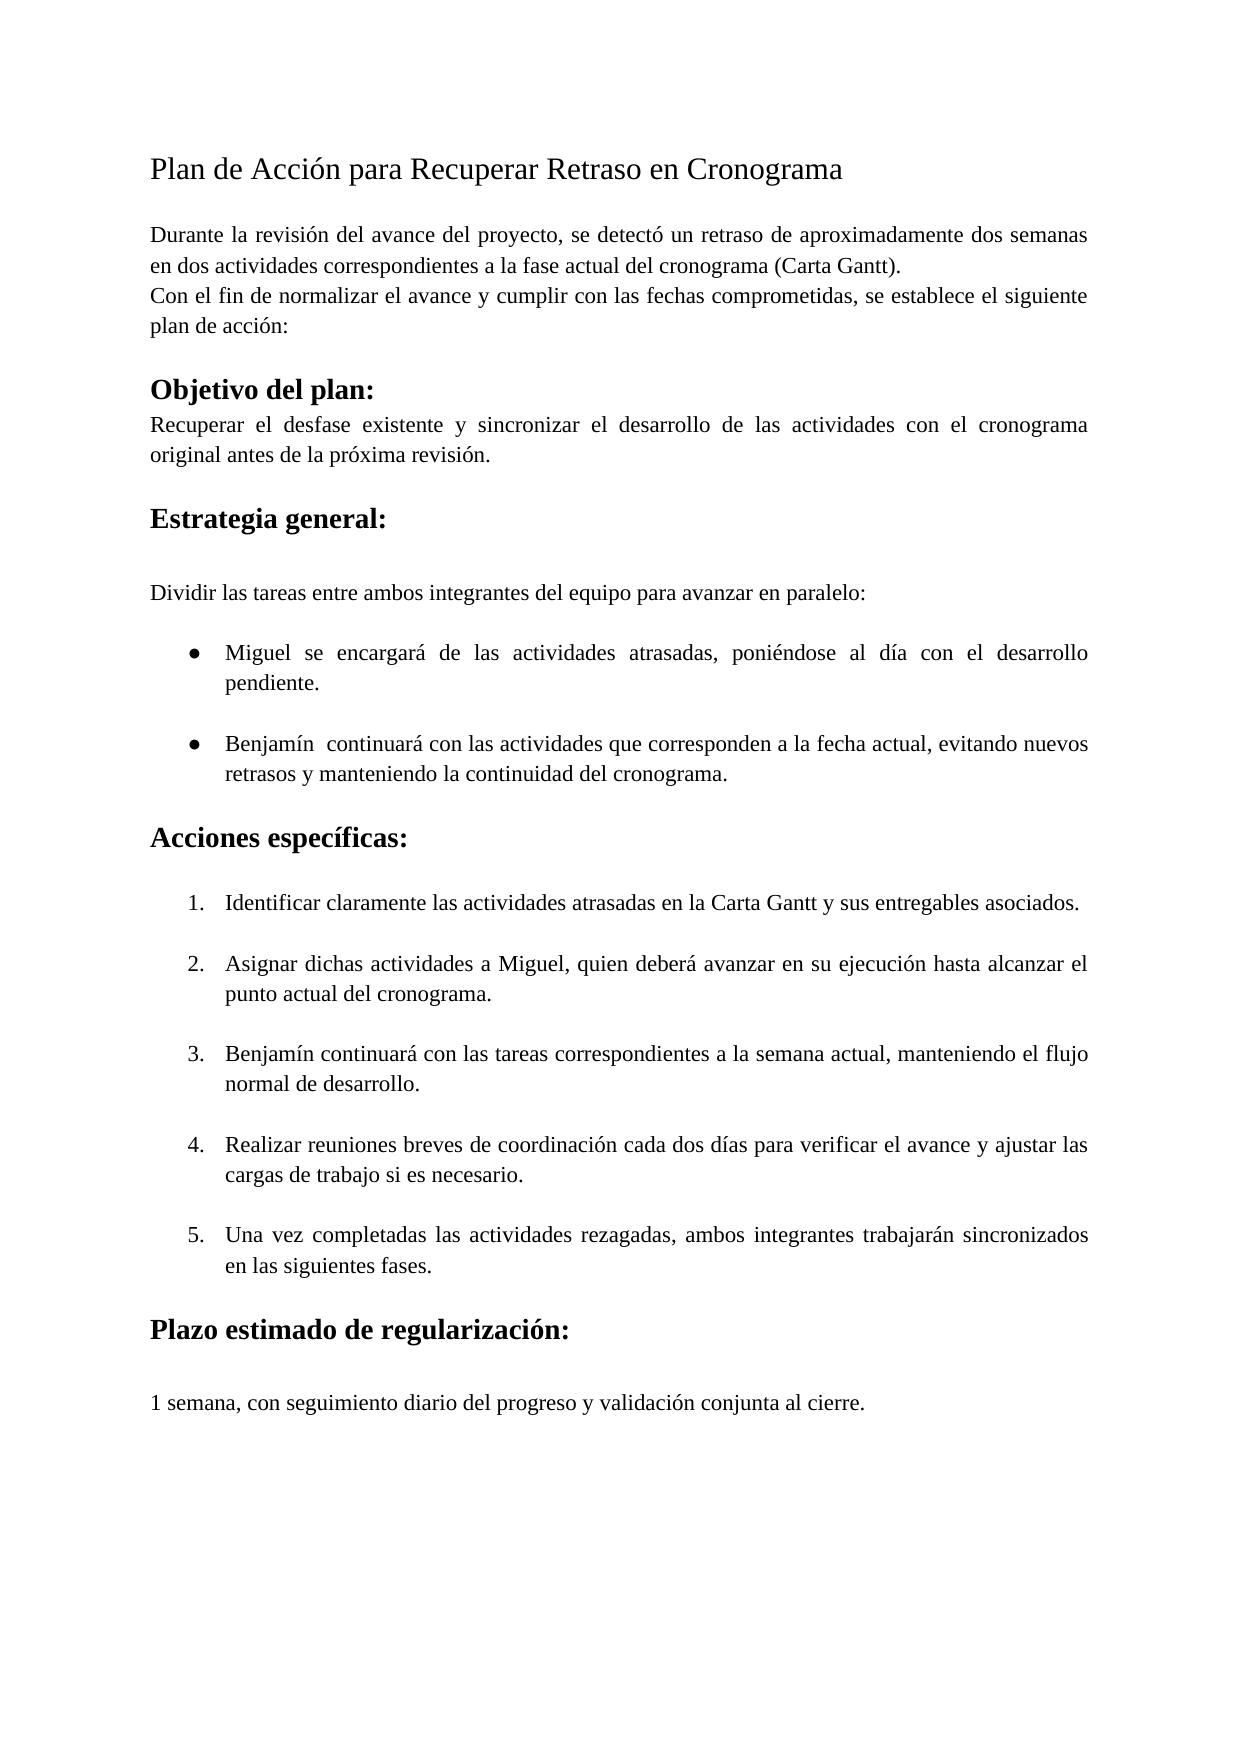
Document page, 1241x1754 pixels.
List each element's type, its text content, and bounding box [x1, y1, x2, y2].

list Una vez completadas las actividades rezagadas, ambos integrantes trabajarán sincronizados en las siguientes fases. [187, 1221, 1090, 1278]
text Objetivo del plan: [150, 372, 1090, 406]
text Durante la revisión del avance del proyecto, se detectó un retraso de aproximadamente dos semanas en dos actividades correspondientes a la fase actual del cronograma (Carta Gantt). [150, 221, 1090, 278]
list Asignar dichas actividades a Miguel, quien deberá avanzar en su ejecución hasta alcanzar el punto actual del cronograma. [187, 949, 1090, 1006]
text Recuperar el desfase existente y sincronizar el desarrollo de las actividades con el cronograma original antes de la próxima revisión. [150, 411, 1090, 468]
list Realizar reuniones breves de coordinación cada dos días para verificar el avance y ajustar las cargas de trabajo si es necesario. [187, 1131, 1090, 1187]
list Identificar claramente las actividades atrasadas en la Carta Gantt y sus entregables asociados. [187, 889, 1090, 916]
text Con el fin de normalizar el avance y cumplir con las fechas comprometidas, se establece el siguiente plan de acción: [150, 282, 1090, 338]
list Miguel se encargará de las actividades atrasadas, poniéndose al día con el desarrollo pendiente. [187, 639, 1090, 696]
text Plazo estimado de regularización: [150, 1312, 1090, 1346]
text Dividir las tareas entre ambos integrantes del equipo para avanzar en paralelo: [150, 579, 1090, 605]
list Benjamín continuará con las tareas correspondientes a la semana actual, manteniendo el flujo normal de desarrollo. [187, 1040, 1090, 1097]
list Benjamín continuará con las actividades que corresponden a la fecha actual, evitando nuevos retrasos y manteniendo la continuidad del cronograma. [187, 730, 1090, 786]
text 1 semana, con seguimiento diario del progreso y validación conjunta al cierre. [150, 1389, 1090, 1416]
text Acciones específicas: [150, 820, 1090, 854]
text Estrategia general: [150, 502, 1090, 535]
text Plan de Acción para Recuperar Retraso en Cronograma [150, 150, 1090, 186]
